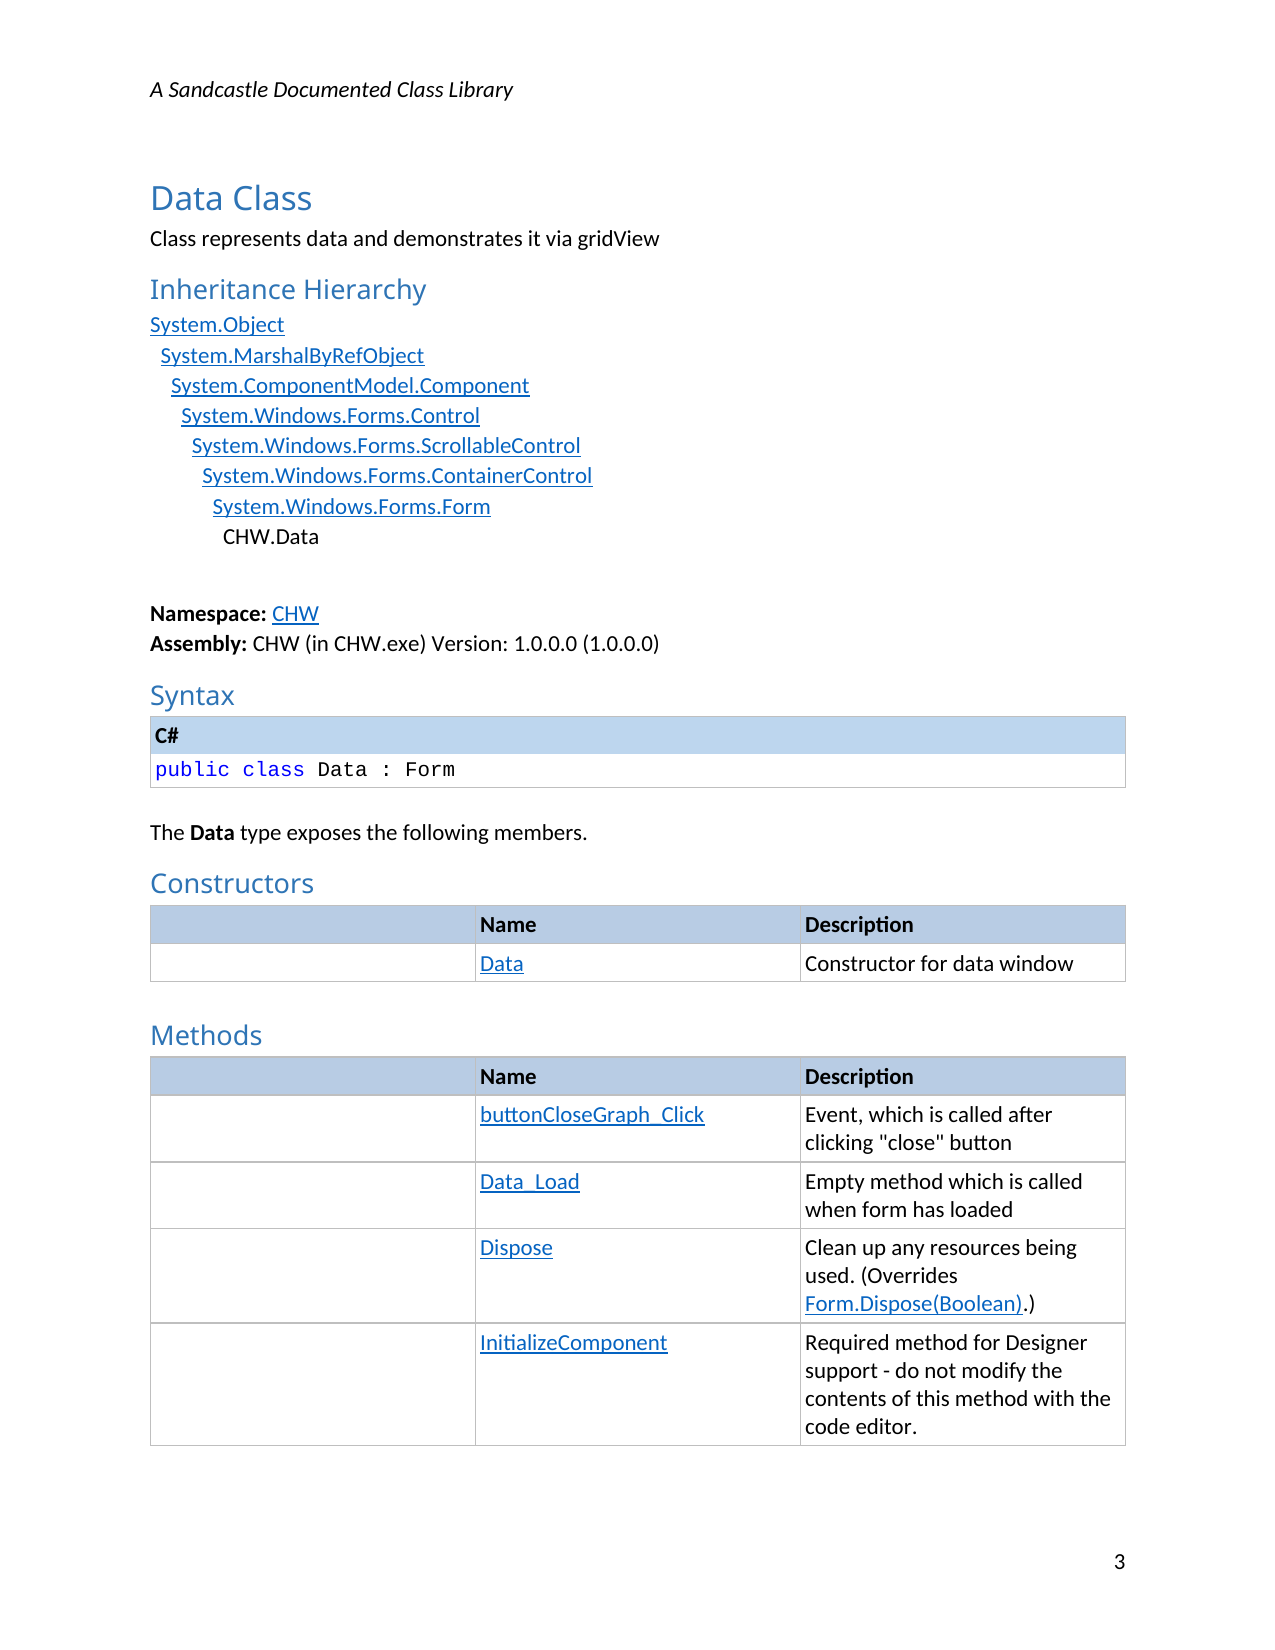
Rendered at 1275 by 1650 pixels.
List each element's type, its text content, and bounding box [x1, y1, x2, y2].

text Namespace: CHWAssembly: CHW (in CHW.exe) Version: 1.0.0.0 (1.0.0.0) [150, 569, 1125, 657]
subtitle Inheritance Hierarchy [150, 271, 1125, 308]
table_cell [151, 1163, 475, 1227]
text System.Object System.MarshalByRefObject System.ComponentModel.Component System.Windows.Forms.Control System.Windows.Forms.ScrollableControl System.Windows.Forms.ContainerControl System.Windows.Forms.Form CHW.Data [150, 311, 1125, 550]
table_cell public class Data : Form [151, 754, 1125, 787]
table_cell Event, which is called after clicking "close" button [801, 1096, 1125, 1161]
table_cell Dispose [476, 1229, 800, 1322]
table_header Description [801, 906, 1125, 943]
table_cell Empty method which is called when form has loaded [801, 1163, 1125, 1227]
table_cell InitializeComponent [476, 1324, 800, 1445]
table_header C# [151, 717, 1125, 754]
text The Data type exposes the following members. [150, 818, 1125, 846]
table_cell [151, 1229, 475, 1322]
table_cell Constructor for data window [801, 944, 1125, 981]
table_cell Required method for Designer support - do not modify the contents of this method with the code editor. [801, 1324, 1125, 1445]
subtitle Syntax [150, 676, 1125, 713]
table_cell Data [476, 944, 800, 981]
subtitle Data Class [150, 175, 1125, 220]
table_header [151, 906, 475, 943]
table_cell buttonCloseGraph_Click [476, 1096, 800, 1161]
table_cell Data_Load [476, 1163, 800, 1227]
table_cell Clean up any resources being used. (Overrides Form.Dispose(Boolean).) [801, 1229, 1125, 1322]
subtitle Constructors [150, 865, 1125, 902]
text Class represents data and demonstrates it via gridView [150, 224, 1125, 252]
table_header Name [476, 906, 800, 943]
table_cell [151, 1096, 475, 1161]
table_cell [151, 944, 475, 981]
table_header Name [476, 1058, 800, 1094]
table_cell [151, 1324, 475, 1445]
table_header [151, 1058, 475, 1094]
table_header Description [801, 1058, 1125, 1094]
subtitle Methods [150, 1017, 1125, 1053]
